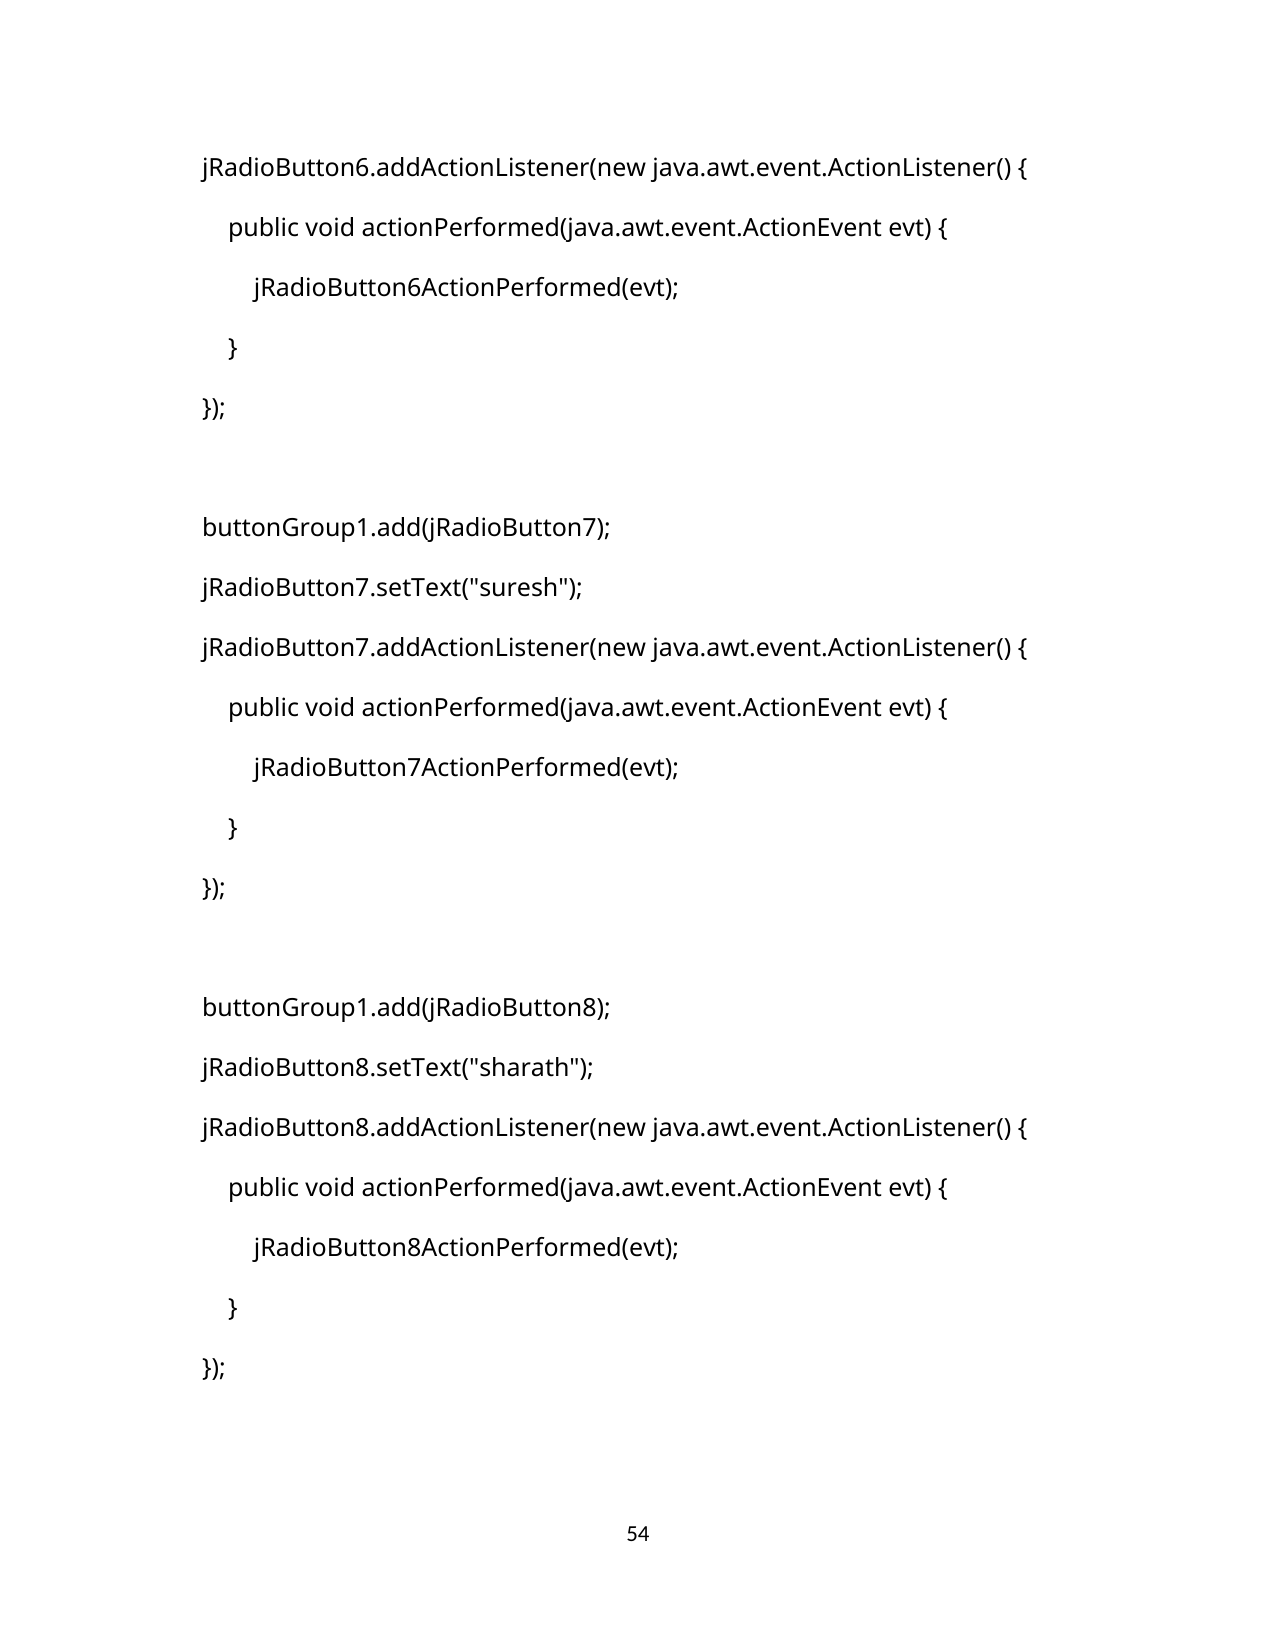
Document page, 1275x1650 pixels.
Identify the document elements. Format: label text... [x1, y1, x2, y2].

text } [150, 330, 1125, 364]
text } [150, 1290, 1125, 1324]
text public void actionPerformed(java.awt.event.ActionEvent evt) { [150, 210, 1125, 244]
text buttonGroup1.add(jRadioButton7); [150, 510, 1125, 544]
text jRadioButton6ActionPerformed(evt); [150, 270, 1125, 304]
text }); [150, 870, 1125, 904]
text public void actionPerformed(java.awt.event.ActionEvent evt) { [150, 690, 1125, 724]
text jRadioButton6.addActionListener(new java.awt.event.ActionListener() { [150, 150, 1125, 184]
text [150, 1170, 1125, 1204]
text jRadioButton8.setText("sharath"); [150, 1050, 1125, 1084]
text }); [150, 390, 1125, 424]
text jRadioButton8.addActionListener(new java.awt.event.ActionListener() { [150, 1110, 1125, 1144]
text jRadioButton7.addActionListener(new java.awt.event.ActionListener() { [150, 630, 1125, 664]
text jRadioButton8ActionPerformed(evt); [150, 1230, 1125, 1264]
text jRadioButton7ActionPerformed(evt); [150, 750, 1125, 784]
text }); [150, 1350, 1125, 1384]
text buttonGroup1.add(jRadioButton8); [150, 990, 1125, 1024]
text jRadioButton7.setText("suresh"); [150, 570, 1125, 604]
text } [150, 810, 1125, 844]
